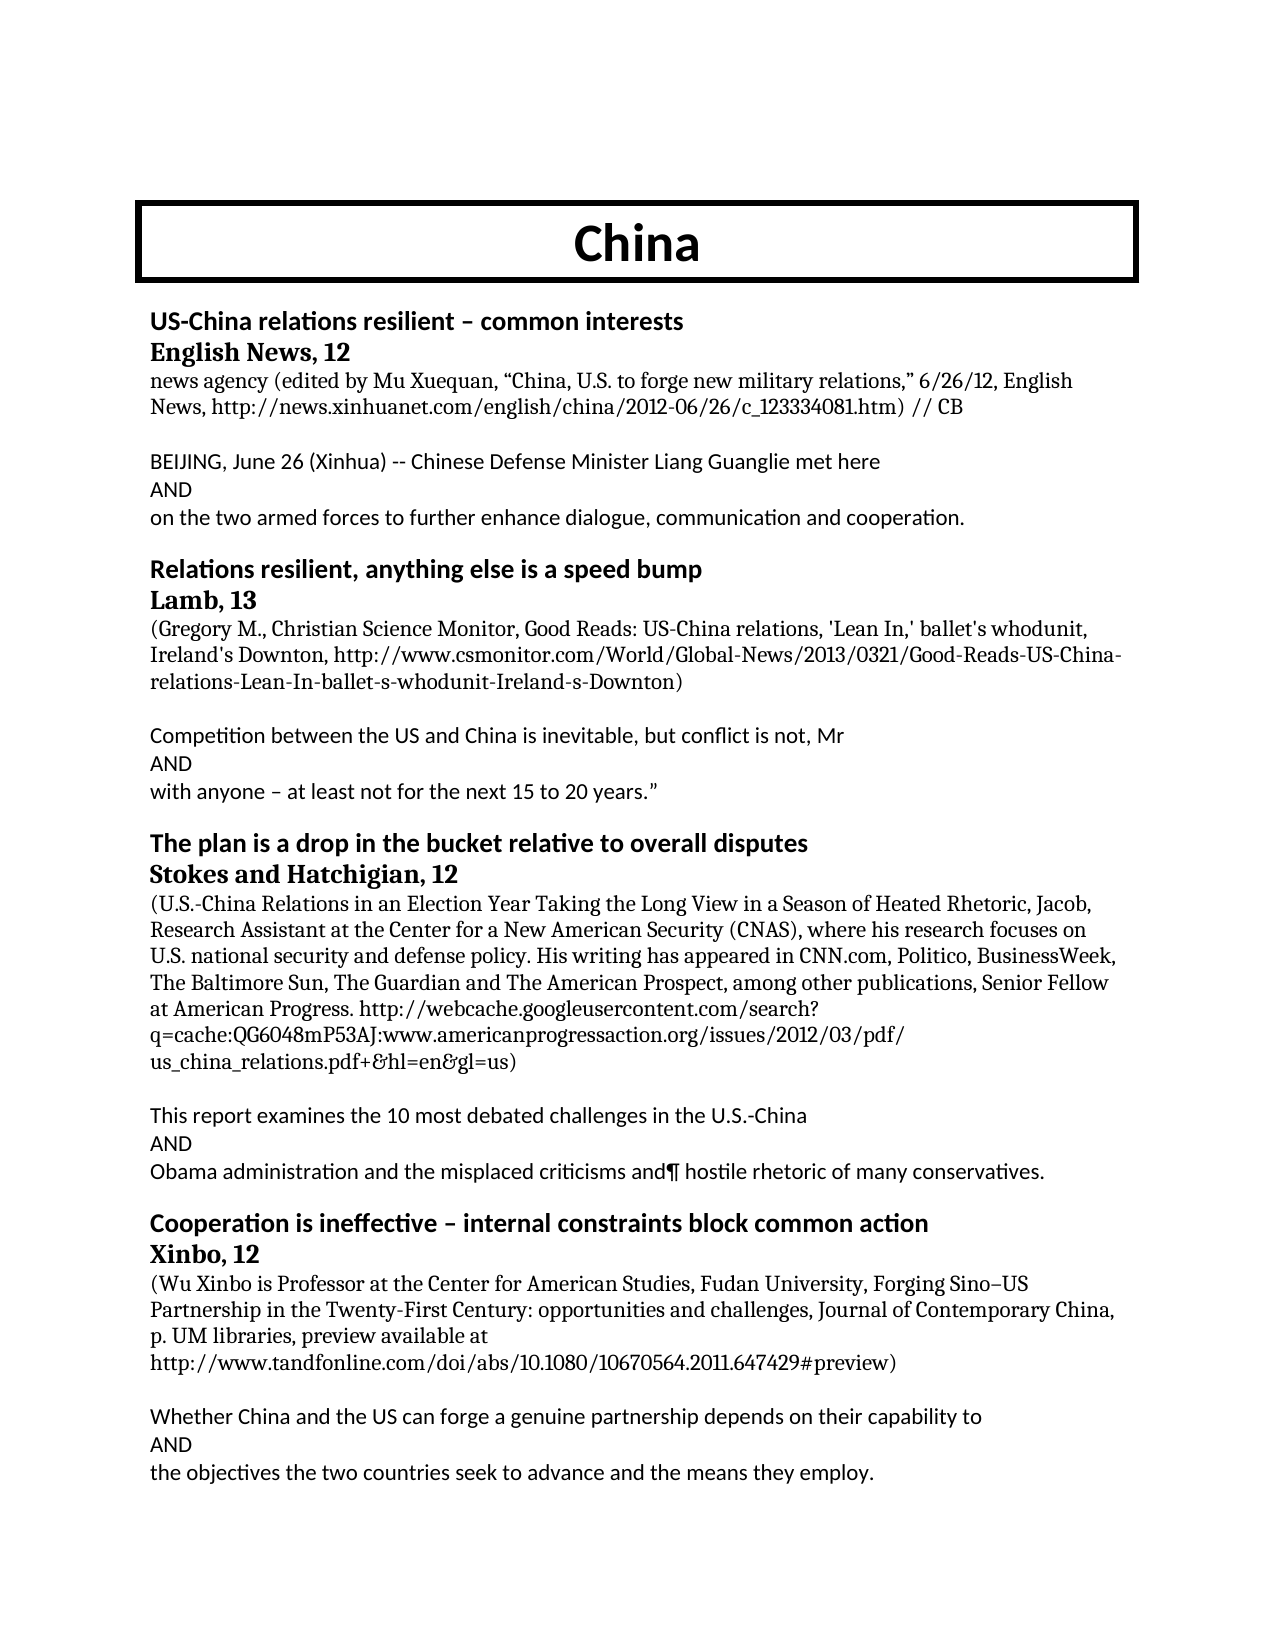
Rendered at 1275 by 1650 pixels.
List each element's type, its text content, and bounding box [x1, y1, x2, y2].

text Competition between the US and China is inevitable, but conflict is not, Mr [150, 721, 1125, 749]
text (Wu Xinbo is Professor at the Center for American Studies, Fudan University, Forging Sino–US Partnership in the Twenty-First Century: opportunities and challenges, Journal of Contemporary China, p. UM libraries, preview available at [150, 1270, 1125, 1349]
text Lamb, 13 [150, 585, 1125, 616]
text (Gregory M., Christian Science Monitor, Good Reads: US-China relations, 'Lean In,' ballet's whodunit, Ireland's Downton, http://www.csmonitor.com/World/Global-News/2013/0321/Good-Reads-US-China-relations-Lean-In-ballet-s-whodunit-Ireland-s-Downton) [150, 616, 1125, 695]
text BEIJING, June 26 (Xinhua) -- Chinese Defense Minister Liang Guanglie met here [150, 447, 1125, 475]
text AND [150, 1129, 1125, 1157]
text AND [150, 475, 1125, 503]
subtitle Cooperation is ineffective – internal constraints block common action [150, 1206, 1125, 1239]
text Obama administration and the misplaced criticisms and¶ hostile rhetoric of many conservatives. [150, 1157, 1125, 1185]
text the objectives the two countries seek to advance and the means they employ. [150, 1458, 1125, 1486]
text http://www.tandfonline.com/doi/abs/10.1080/10670564.2011.647429#preview) [150, 1349, 1125, 1376]
text news agency (edited by Mu Xuequan, “China, U.S. to forge new military relations,” 6/26/12, English News, http://news.xinhuanet.com/english/china/2012-06/26/c_123334081.htm) // CB [150, 368, 1125, 421]
text (U.S.-China Relations in an Election Year Taking the Long View in a Season of Heated Rhetoric, Jacob, Research Assistant at the Center for a New American Security (CNAS), where his research focuses on U.S. national security and defense policy. His writing has appeared in CNN.com, Politico, BusinessWeek, The Baltimore Sun, The Guardian and The American Prospect, among other publications, Senior Fellow at American Progress. http://webcache.googleusercontent.com/search?q=cache:QG6048mP53AJ:www.americanprogressaction.org/issues/2012/03/pdf/us_china_relations.pdf+&hl=en&gl=us) [150, 890, 1125, 1075]
text Xinbo, 12 [150, 1239, 1125, 1270]
text AND [150, 1430, 1125, 1458]
text This report examines the 10 most debated challenges in the U.S.-China [150, 1101, 1125, 1129]
subtitle China [142, 206, 1133, 277]
subtitle The plan is a drop in the bucket relative to overall disputes [150, 826, 1125, 859]
subtitle Relations resilient, anything else is a speed bump [150, 552, 1125, 585]
text with anyone – at least not for the next 15 to 20 years.” [150, 777, 1125, 805]
text AND [150, 749, 1125, 777]
text Whether China and the US can forge a genuine partnership depends on their capability to [150, 1402, 1125, 1430]
text on the two armed forces to further enhance dialogue, communication and cooperation. [150, 503, 1125, 531]
subtitle US-China relations resilient – common interests [150, 304, 1125, 337]
text Stokes and Hatchigian, 12 [150, 859, 1125, 890]
text English News, 12 [150, 337, 1125, 368]
